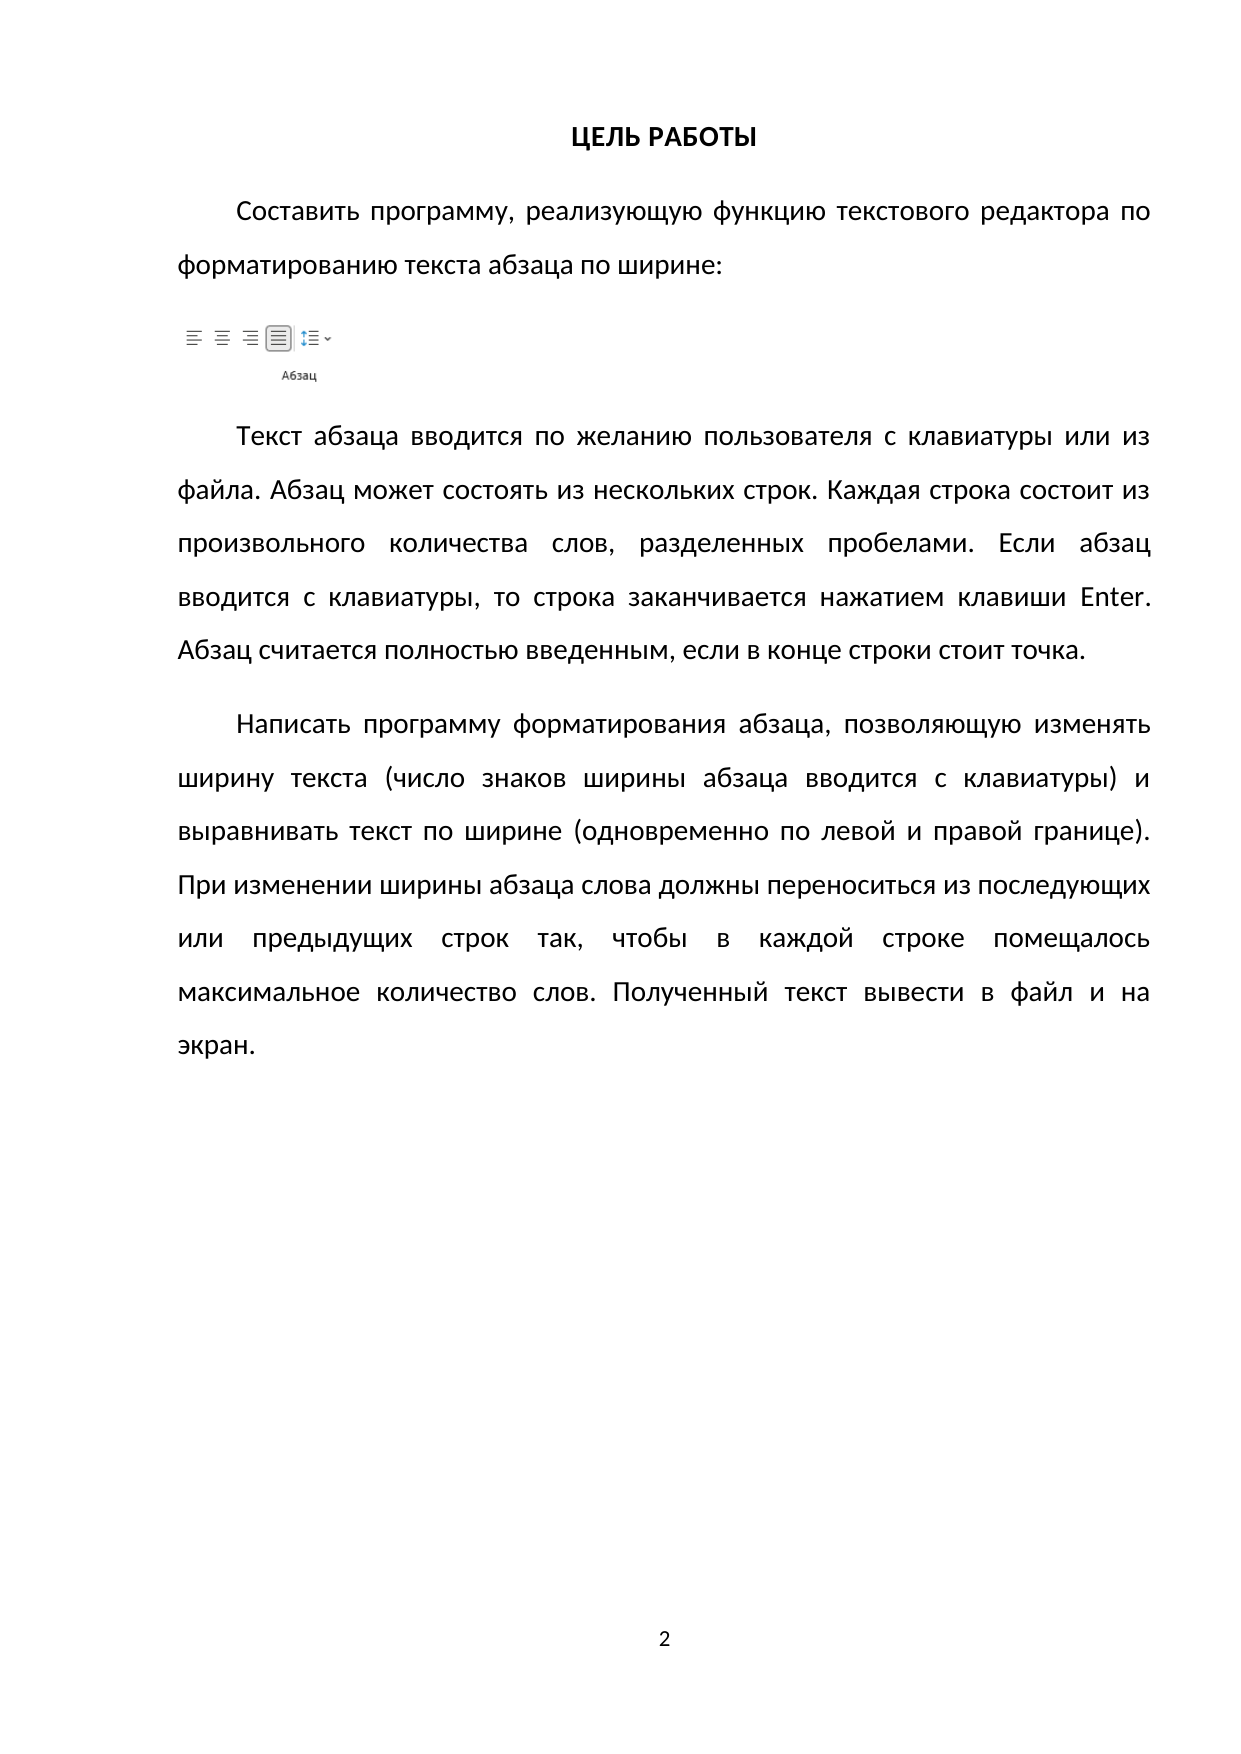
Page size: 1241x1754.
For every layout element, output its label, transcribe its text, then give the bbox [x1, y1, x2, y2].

text Написать программу форматирования абзаца, позволяющую изменять ширину текста (число знаков ширины абзаца вводится с клавиатуры) и выравнивать текст по ширине (одновременно по левой и правой границе). При изменении ширины абзаца слова должны переноситься из последующих или предыдущих строк так, чтобы в каждой строке помещалось максимальное количество слов. Полученный текст вывести в файл и на экран. [177, 705, 1152, 1062]
text цель работы [177, 118, 1152, 154]
picture [177, 320, 338, 383]
text Составить программу, реализующую функцию текстового редактора по форматированию текста абзаца по ширине: [177, 192, 1152, 281]
text Текст абзаца вводится по желанию пользователя с клавиатуры или из файла. Абзац может состоять из нескольких строк. Каждая строка состоит из произвольного количества слов, разделенных пробелами. Если абзац вводится с клавиатуры, то строка заканчивается нажатием клавиши Enter. Абзац считается полностью введенным, если в конце строки стоит точка. [177, 417, 1152, 667]
